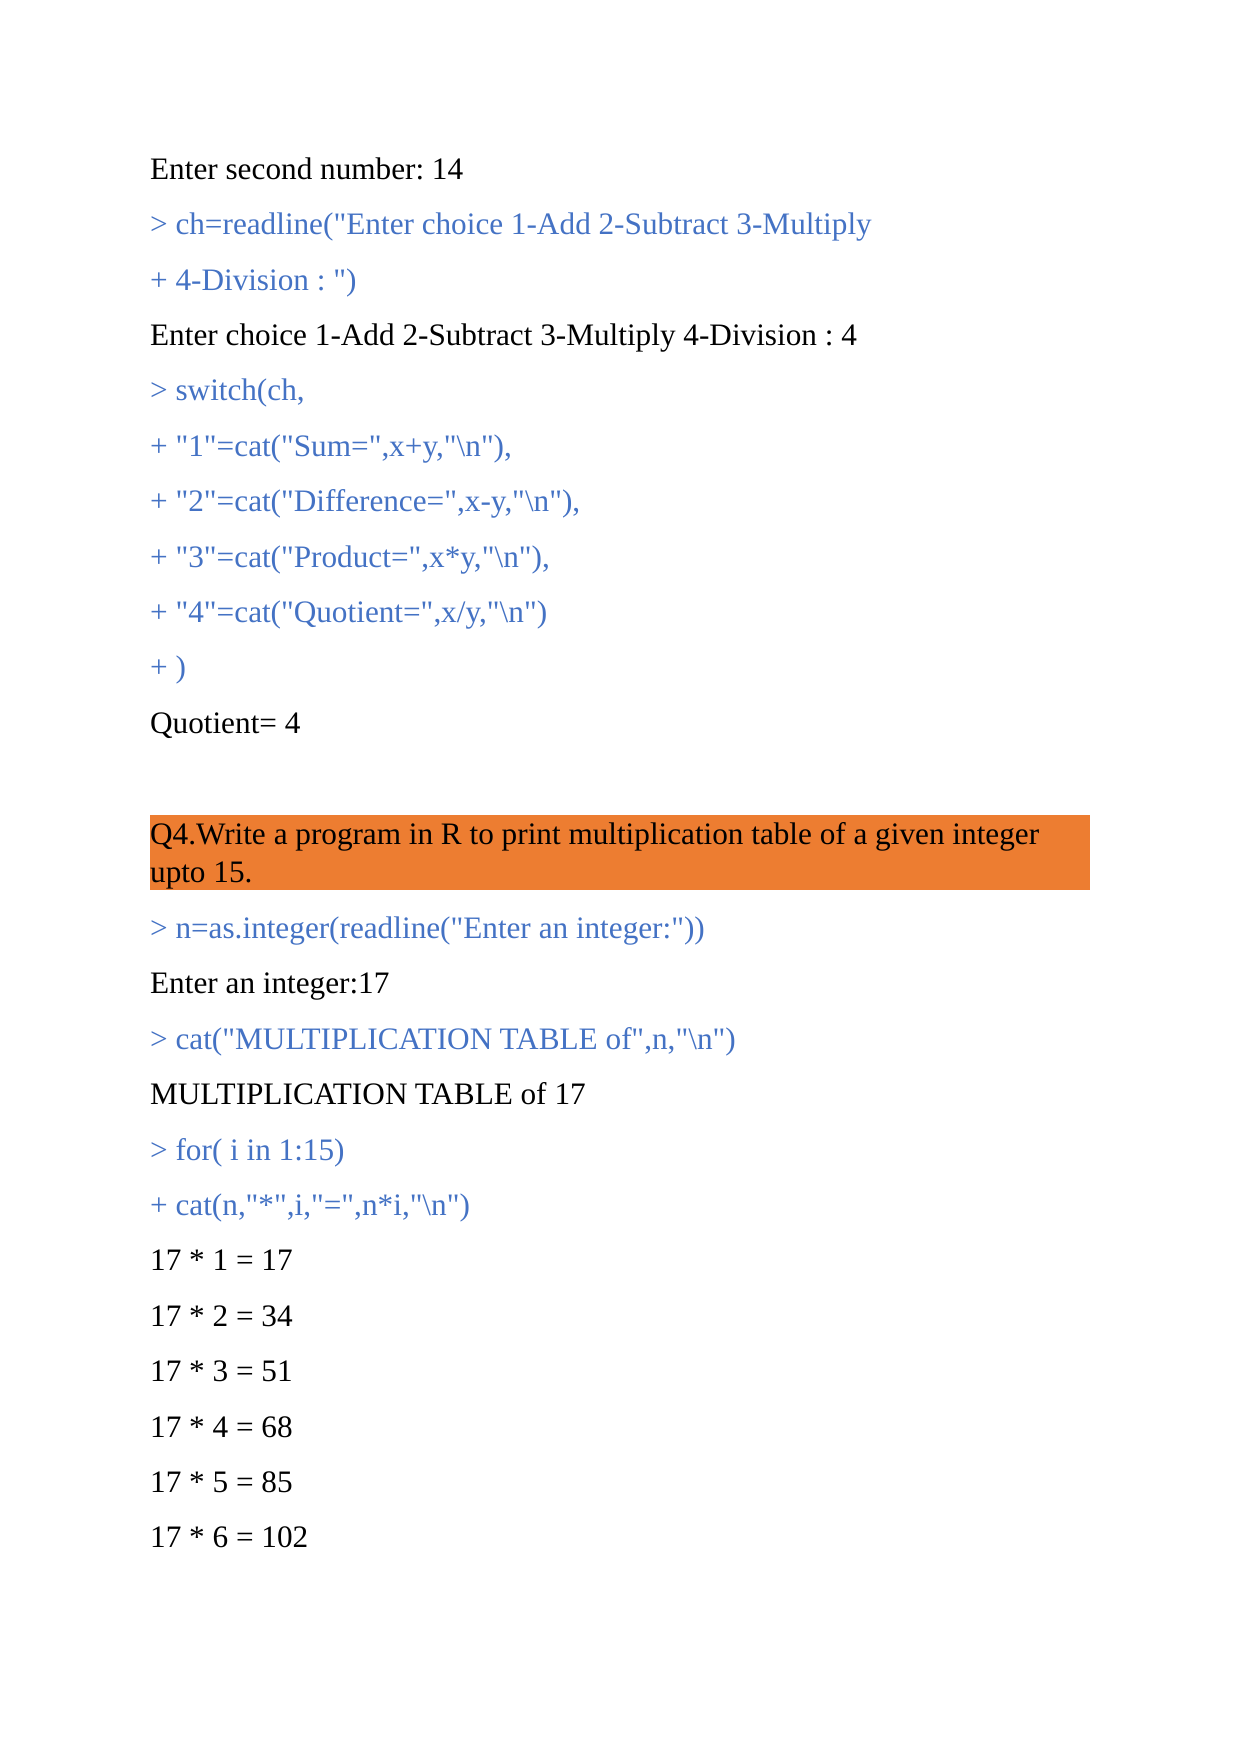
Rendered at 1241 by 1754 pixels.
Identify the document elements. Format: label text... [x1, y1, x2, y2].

text > switch(ch, [150, 372, 1090, 408]
text Q4.Write a program in R to print multiplication table of a given integer upto 15. [150, 815, 1090, 890]
text > cat("MULTIPLICATION TABLE of",n,"\n") [150, 1020, 1090, 1056]
text + "2"=cat("Difference=",x-y,"\n"), [150, 482, 1090, 518]
text Enter choice 1-Add 2-Subtract 3-Multiply 4-Division : 4 [150, 316, 1090, 352]
text + 4-Division : ") [150, 261, 1090, 297]
text + "3"=cat("Product=",x*y,"\n"), [150, 538, 1090, 574]
text + "1"=cat("Sum=",x+y,"\n"), [150, 427, 1090, 463]
text Quotient= 4 [150, 704, 1090, 740]
text 17 * 5 = 85 [150, 1463, 1090, 1499]
text + "4"=cat("Quotient=",x/y,"\n") [150, 593, 1090, 629]
text + ) [150, 649, 1090, 685]
text Enter second number: 14 [150, 150, 1090, 186]
text Enter an integer:17 [150, 964, 1090, 1001]
text 17 * 3 = 51 [150, 1352, 1090, 1388]
text > for( i in 1:15) [150, 1131, 1090, 1167]
text 17 * 4 = 68 [150, 1408, 1090, 1444]
text > ch=readline("Enter choice 1-Add 2-Subtract 3-Multiply [150, 205, 1090, 241]
text MULTIPLICATION TABLE of 17 [150, 1075, 1090, 1111]
text 17 * 1 = 17 [150, 1242, 1090, 1278]
text 17 * 6 = 102 [150, 1519, 1090, 1555]
text + cat(n,"*",i,"=",n*i,"\n") [150, 1186, 1090, 1222]
text 17 * 2 = 34 [150, 1297, 1090, 1333]
text > n=as.integer(readline("Enter an integer:")) [150, 909, 1090, 945]
